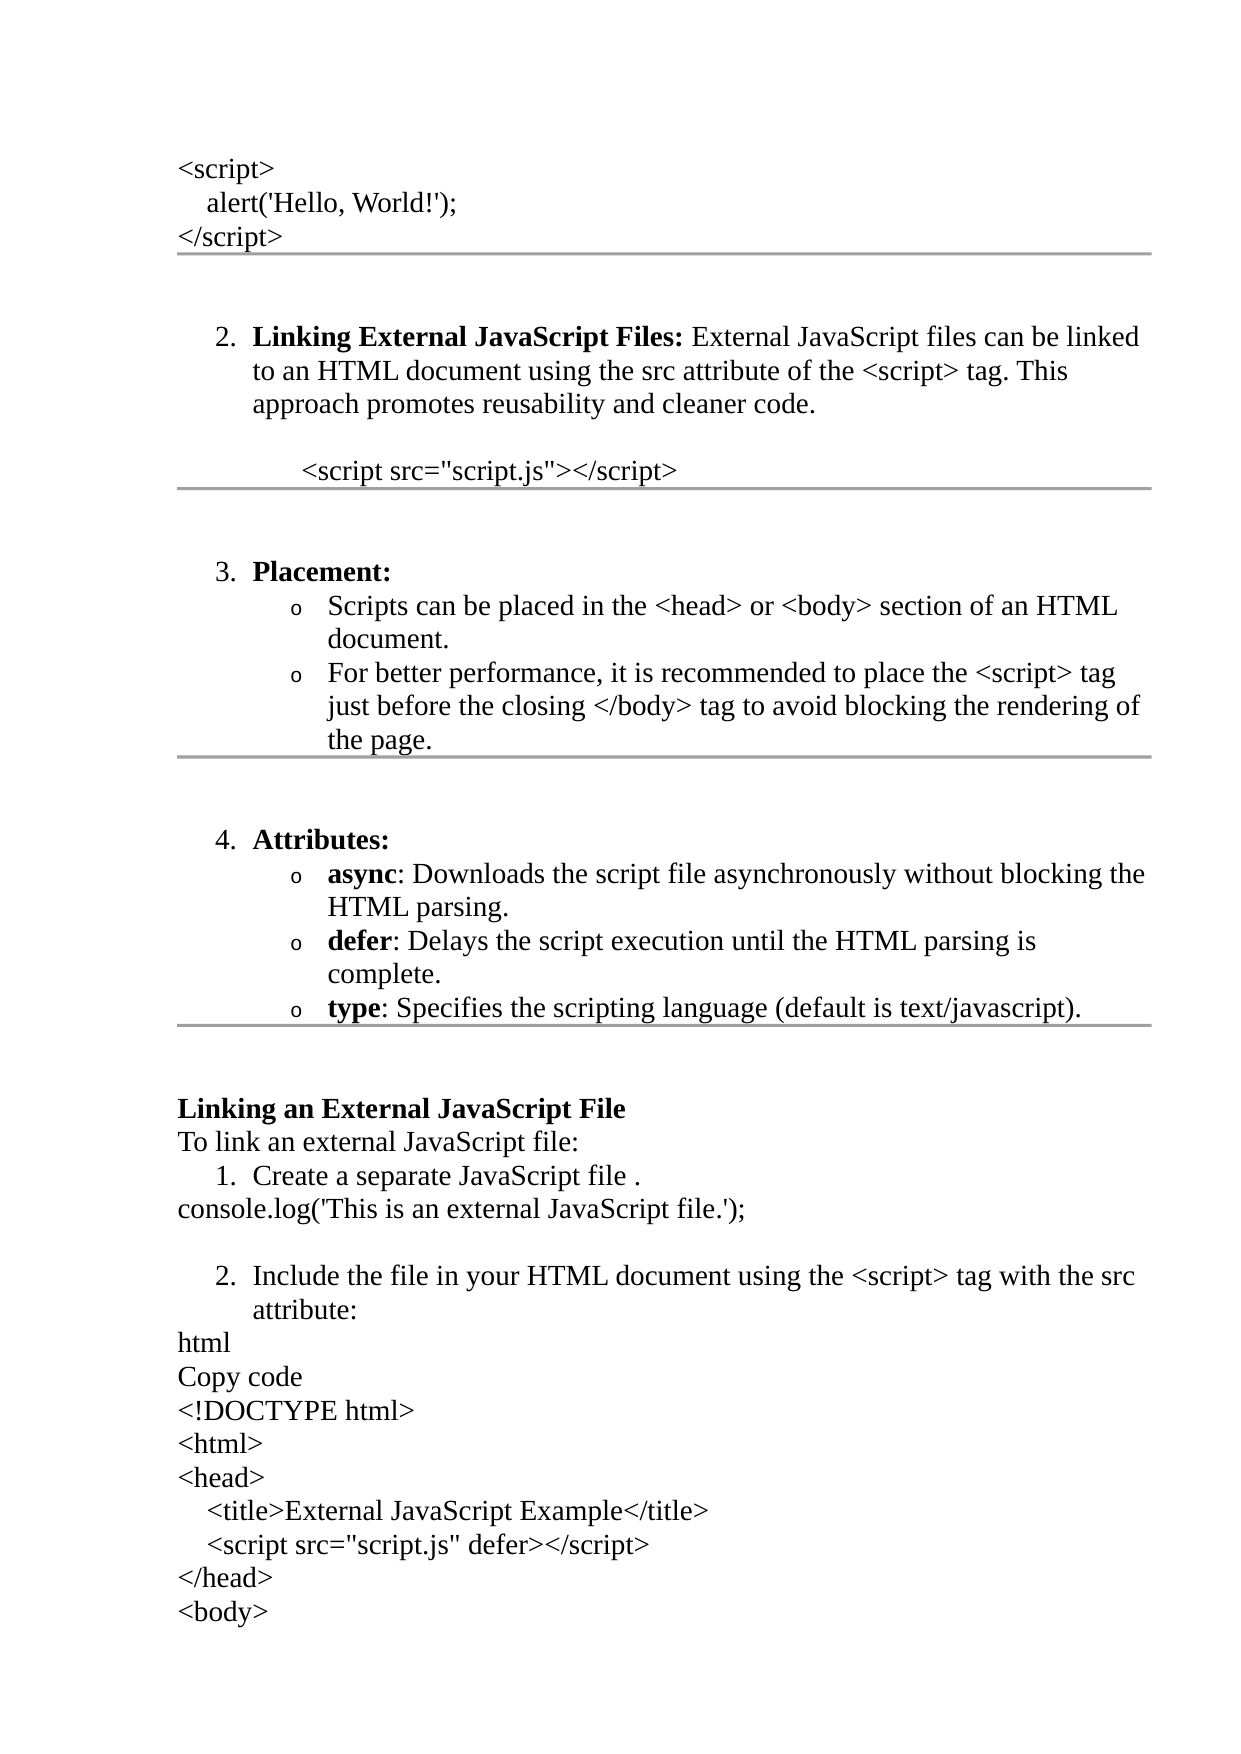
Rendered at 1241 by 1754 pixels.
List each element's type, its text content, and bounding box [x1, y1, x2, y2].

text </head> [177, 1560, 1152, 1594]
text <body> [177, 1594, 1152, 1627]
text html [177, 1326, 1152, 1359]
list async: Downloads the script file asynchronously without blocking the HTML parsing. [290, 856, 1152, 923]
list type: Specifies the scripting language (default is text/javascript). [290, 990, 1152, 1023]
text Copy code [177, 1359, 1152, 1393]
text <script src="script.js" defer></script> [177, 1527, 1152, 1560]
text <head> [177, 1460, 1152, 1493]
list Include the file in your HTML document using the <script> tag with the src attribute: [215, 1258, 1152, 1326]
list Linking External JavaScript Files: External JavaScript files can be linked to an HTML document using the src attribute of the <script> tag. This approach promotes reusability and cleaner code. [215, 319, 1152, 420]
text Linking an External JavaScript File [177, 1091, 1152, 1124]
list Attributes: [215, 822, 1152, 856]
list For better performance, it is recommended to place the <script> tag just before the closing </body> tag to avoid blocking the rendering of the page. [290, 655, 1152, 755]
list defer: Delays the script execution until the HTML parsing is complete. [290, 923, 1152, 990]
list Create a separate JavaScript file . [215, 1158, 1152, 1191]
text <script> [177, 152, 1152, 185]
text </script> [177, 219, 1152, 252]
text <title>External JavaScript Example</title> [177, 1493, 1152, 1527]
list Scripts can be placed in the <head> or <body> section of an HTML document. [290, 588, 1152, 655]
text console.log('This is an external JavaScript file.'); [177, 1191, 1152, 1225]
text <html> [177, 1426, 1152, 1460]
text alert('Hello, World!'); [177, 185, 1152, 219]
text To link an external JavaScript file: [177, 1124, 1152, 1158]
text <script src="script.js"></script> [177, 453, 1152, 487]
text <!DOCTYPE html> [177, 1393, 1152, 1426]
list Placement: [215, 554, 1152, 588]
